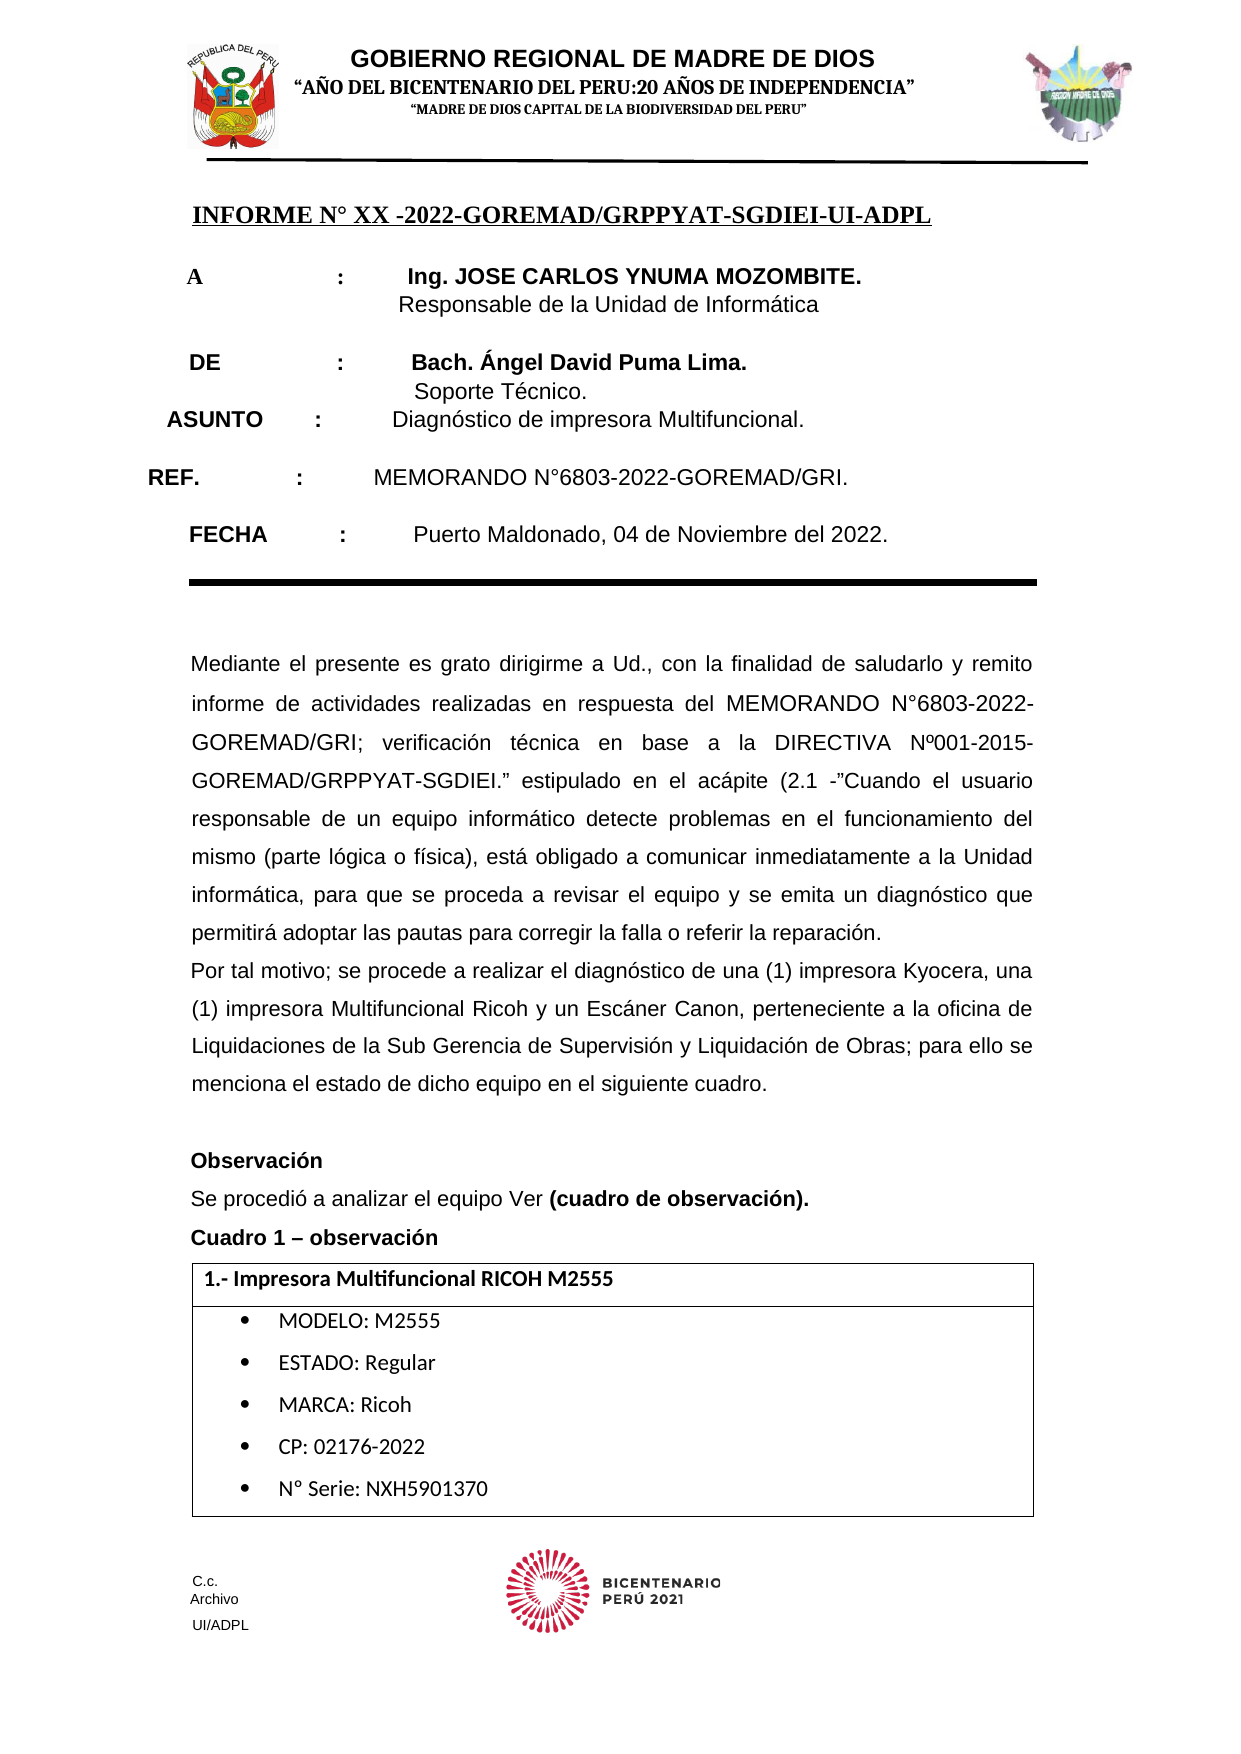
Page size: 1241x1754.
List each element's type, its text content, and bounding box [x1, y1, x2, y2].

text Se procedió a analizar el equipo Ver (cuadro de observación). [190, 1186, 1034, 1211]
picture [506, 1549, 721, 1633]
text Soporte Técnico. [190, 378, 588, 404]
text FECHA : Puerto Maldonado, 04 de Noviembre del 2022. [147, 521, 1034, 548]
text ASUNTO : Diagnóstico de impresora Multifuncional. [147, 406, 1034, 432]
picture [187, 44, 279, 149]
text INFORME N° XX -2022-GOREMAD/GRPPYAT-SGDIEI-UI-ADPL [192, 200, 1034, 229]
text REF. : MEMORANDO N°6803-2022-GOREMAD/GRI. [147, 463, 1034, 490]
text Mediante el presente es grato dirigirme a Ud., con la finalidad de saludarlo y remito informe de actividades realizadas en respuesta del MEMORANDO N°6803-2022-GOREMAD/GRI; verificación técnica en base a la DIRECTIVA Nº001-2015-GOREMAD/GRPPYAT-SGDIEI.” estipulado en el acápite (2.1 -”Cuando el usuario responsable de un equipo informático detecte problemas en el funcionamiento del mismo (parte lógica o física), está obligado a comunicar inmediatamente a la Unidad informática, para que se proceda a revisar el equipo y se emita un diagnóstico que permitirá adoptar las pautas para corregir la falla o referir la reparación. [190, 651, 1034, 944]
text Por tal motivo; se procede a realizar el diagnóstico de una (1) impresora Kyocera, una (1) impresora Multifuncional Ricoh y un Escáner Canon, perteneciente a la oficina de Liquidaciones de la Sub Gerencia de Supervisión y Liquidación de Obras; para ello se menciona el estado de dicho equipo en el siguiente cuadro. [190, 958, 1034, 1096]
text Observación [190, 1148, 1034, 1173]
table_header 1.- Impresora Multifuncional RICOH M2555 [193, 1264, 1033, 1306]
picture [1023, 44, 1136, 143]
text Responsable de la Unidad de Informática [147, 291, 1034, 318]
text A : Ing. JOSE CARLOS YNUMA MOZOMBITE. [147, 263, 1034, 289]
text Cuadro 1 – observación [190, 1224, 1034, 1250]
text DE : Bach. Ángel David Puma Lima. [147, 349, 1034, 376]
table_cell MODELO: M2555 ESTADO: Regular MARCA: Ricoh CP: 02176-2022 Nº Serie: NXH5901370 [193, 1307, 1033, 1516]
